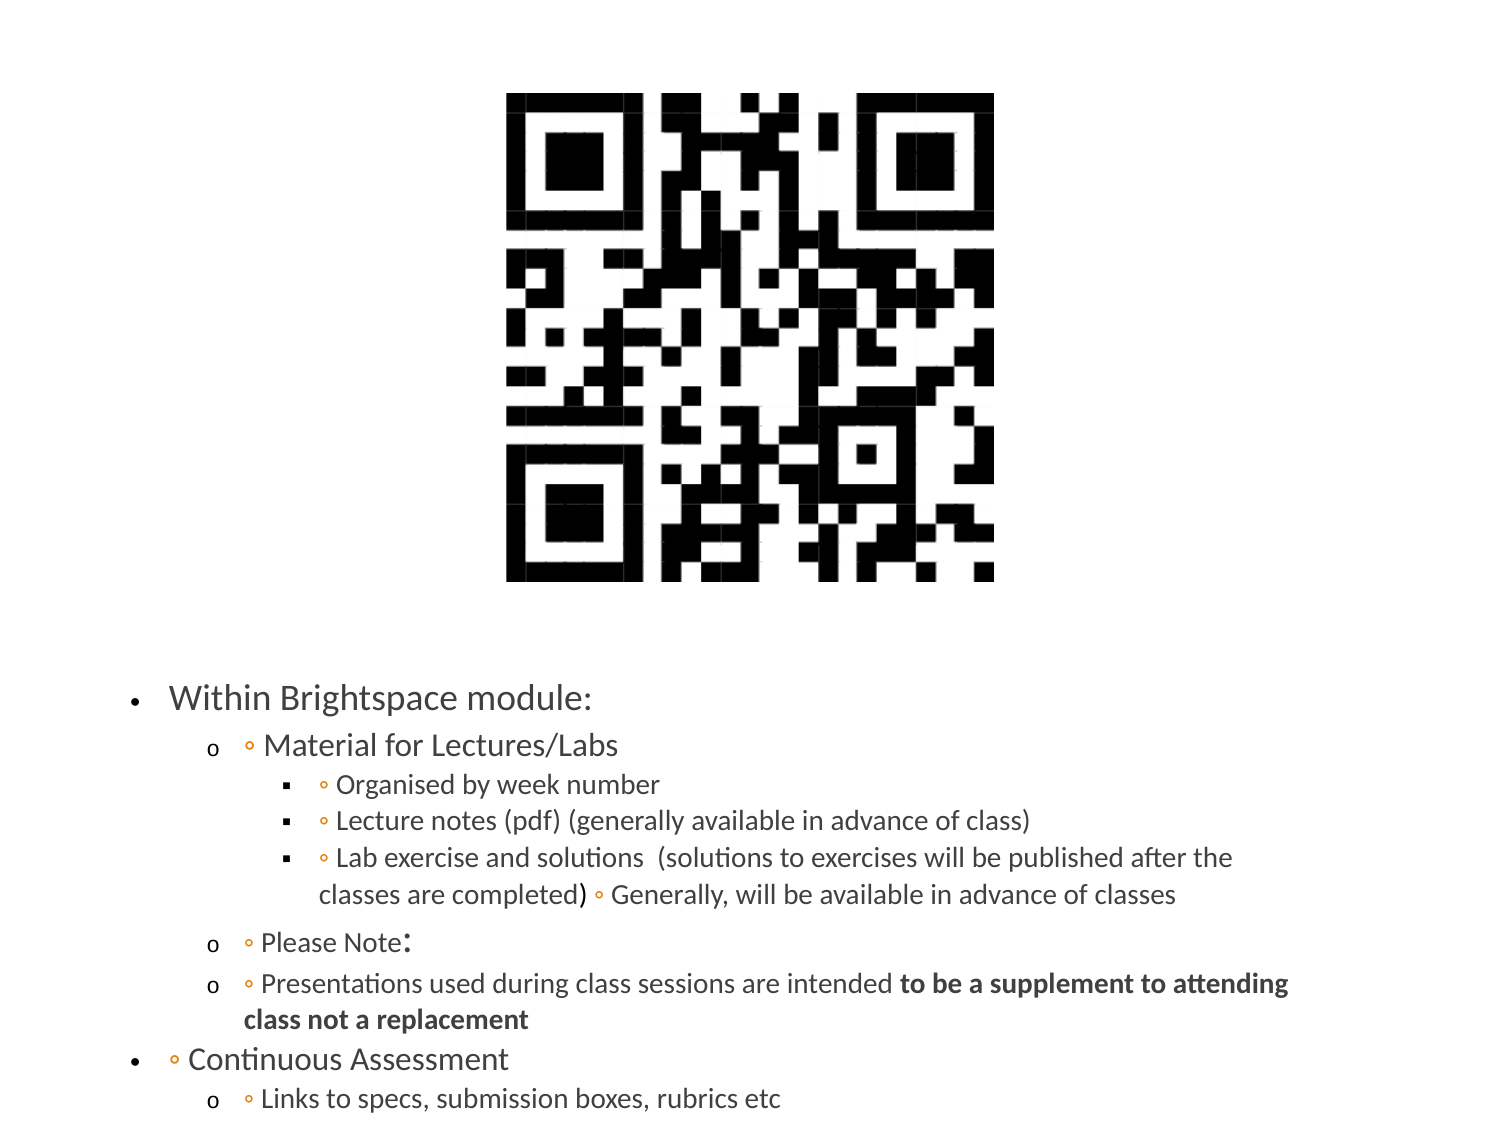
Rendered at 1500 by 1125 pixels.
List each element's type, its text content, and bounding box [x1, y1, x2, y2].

list ◦ Material for Lectures/Labs [206, 724, 1329, 764]
list ◦ Continuous Assessment [131, 1038, 1329, 1079]
list ◦ Lecture notes (pdf) (generally available in advance of class) [281, 802, 1406, 838]
list Within Brightspace module: [131, 674, 1406, 720]
picture [506, 93, 994, 582]
list ◦ Organised by week number [281, 766, 1406, 801]
list ◦ Links to specs, submission boxes, rubrics etc [206, 1080, 1406, 1116]
list ◦ Presentations used during class sessions are intended to be a supplement to attending class not a replacement [206, 965, 1333, 1037]
list ◦ Please Note: [206, 912, 1406, 963]
list ◦ Lab exercise and solutions (solutions to exercises will be published after the classes are completed) ◦ Generally, will be available in advance of classes [281, 839, 1320, 911]
